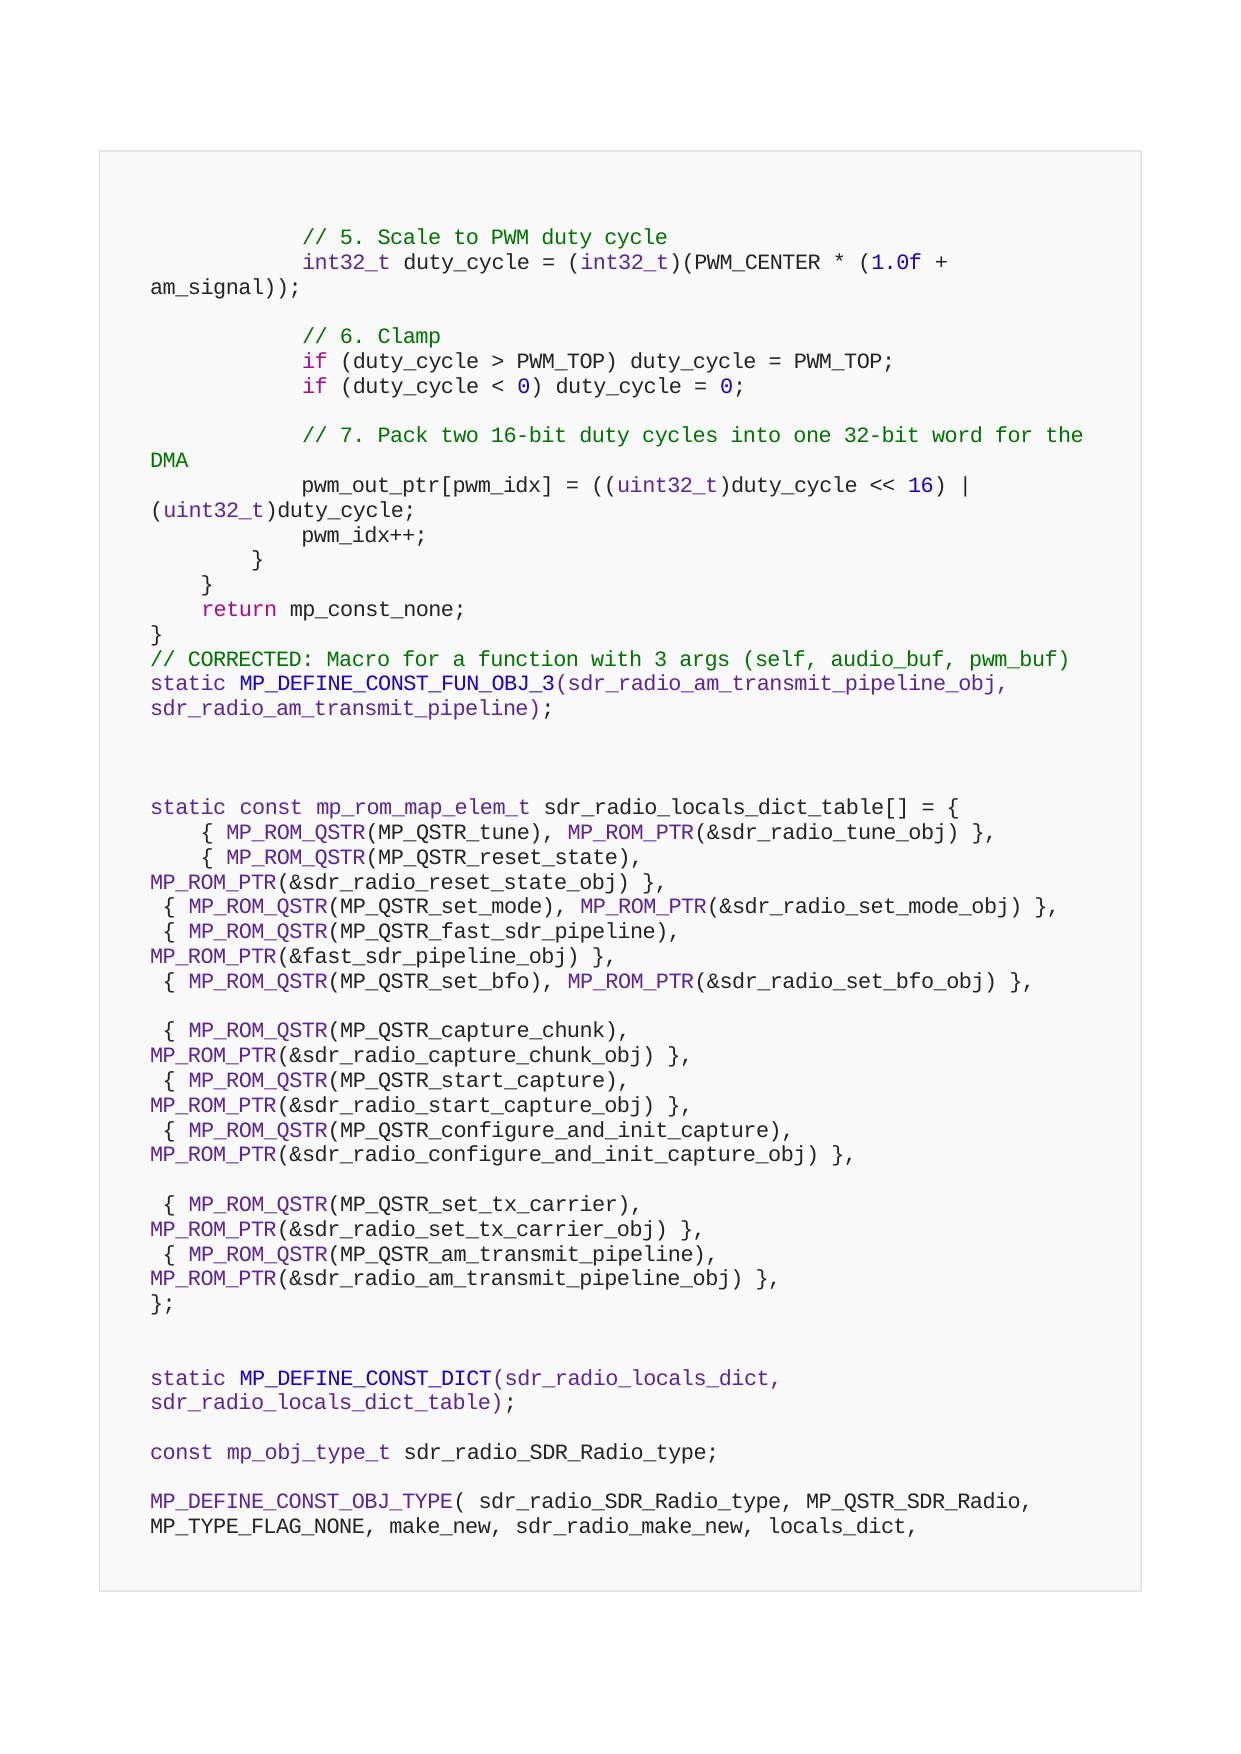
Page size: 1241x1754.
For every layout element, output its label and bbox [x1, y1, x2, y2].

text [100, 152, 1140, 1590]
